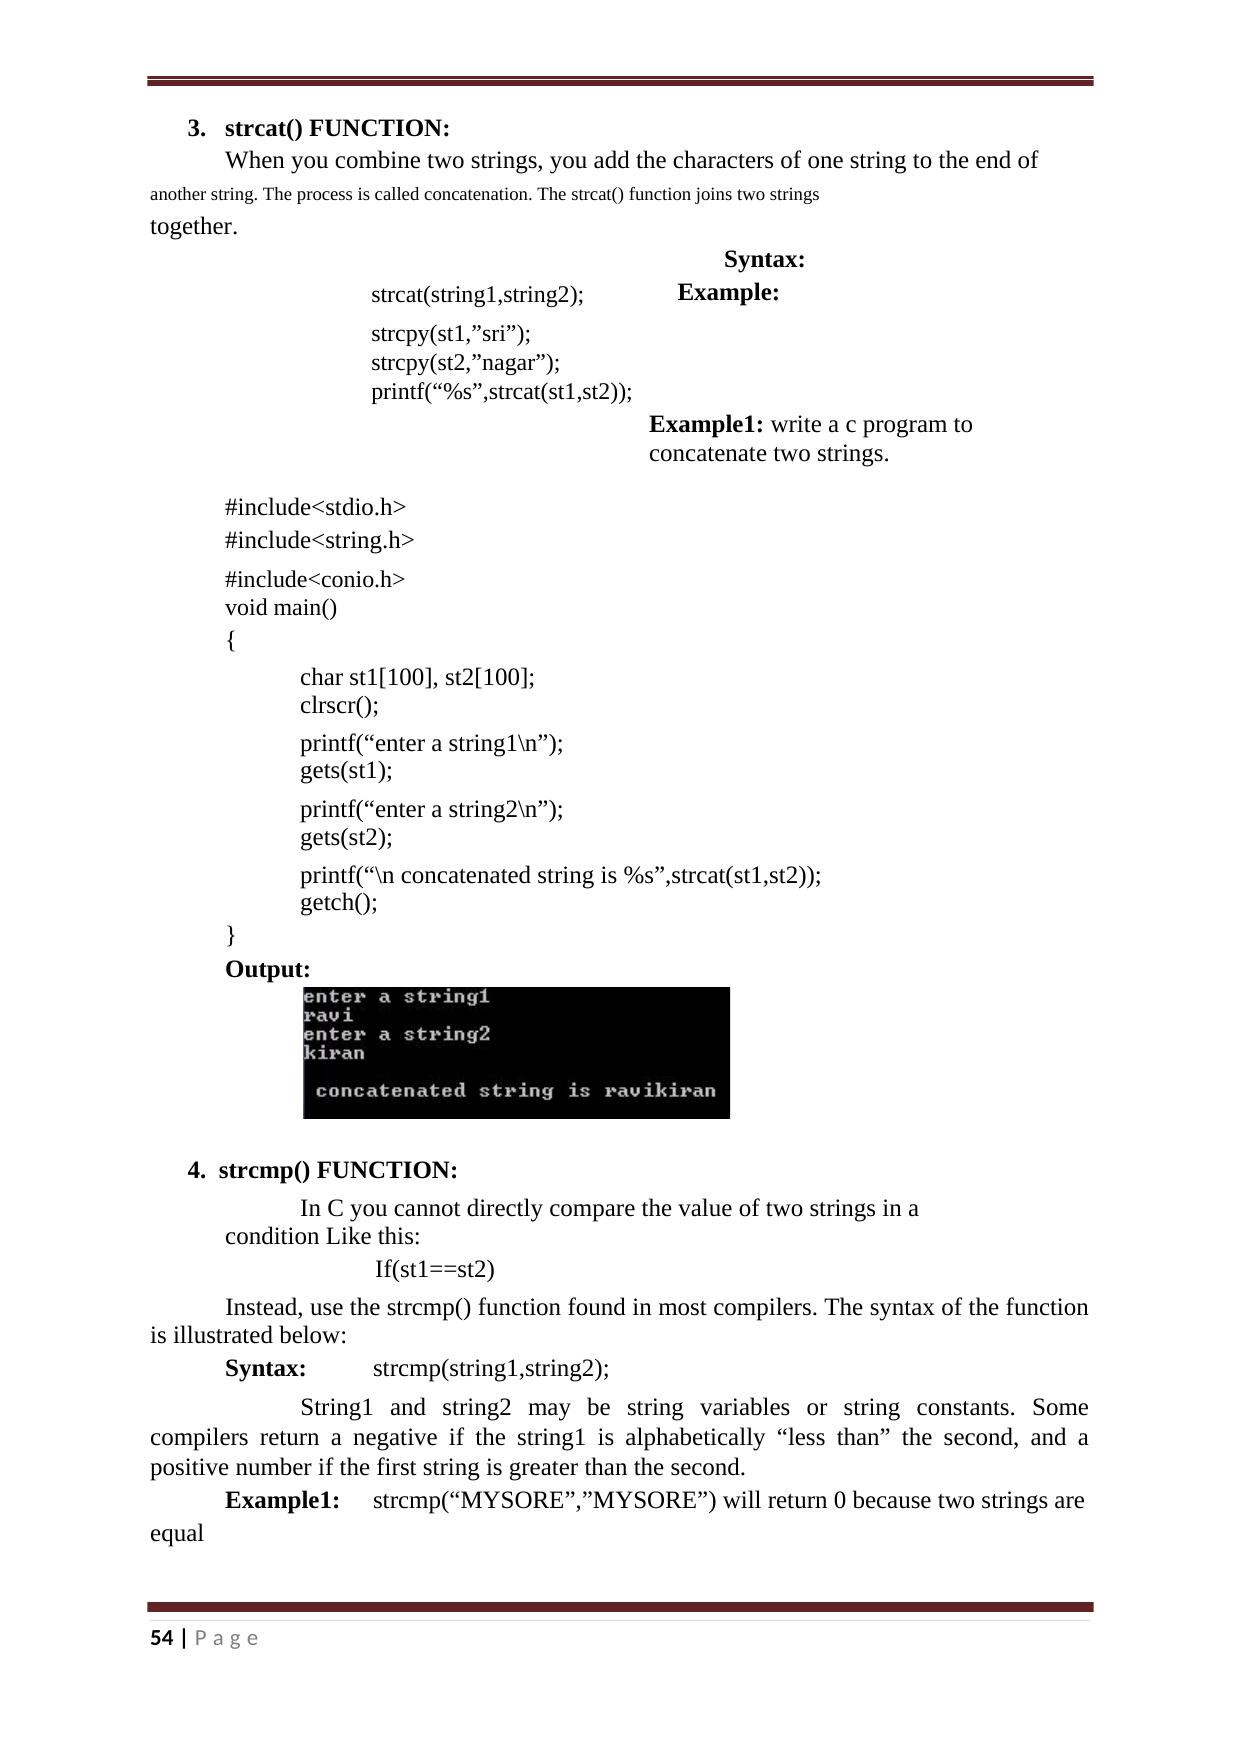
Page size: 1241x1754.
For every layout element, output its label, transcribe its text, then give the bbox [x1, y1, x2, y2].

text strcat(string1,string2); [371, 286, 602, 307]
text If(st1==st2) [375, 1254, 1090, 1283]
text Example: [225, 277, 1090, 306]
text Syntax: [225, 244, 1090, 273]
text another string. The process is called concatenation. The strcat() function joins two strings [150, 183, 1090, 205]
text printf(“\n concatenated string is %s”,strcat(st1,st2)); getch(); [300, 861, 823, 916]
text In C you cannot directly compare the value of two strings in a condition Like this: [225, 1195, 1019, 1250]
text When you combine two strings, you add the characters of one string to the end of [225, 145, 1090, 174]
text } [225, 921, 1090, 949]
text Example1: write a c program to concatenate two strings. [150, 409, 1090, 467]
text together. [150, 211, 1090, 240]
text #include<conio.h> void main() [225, 565, 413, 620]
text #include<stdio.h> [225, 492, 1090, 521]
text printf(“enter a string1\n”); gets(st1); [300, 729, 565, 784]
text Output: [225, 954, 1090, 983]
picture [147, 76, 1094, 86]
list strcat() FUNCTION: [187, 113, 1090, 142]
text { [225, 625, 1090, 653]
text 4. strcmp() FUNCTION: [187, 1156, 1090, 1184]
text char st1[100], st2[100]; clrscr(); [300, 664, 536, 719]
text Syntax: strcmp(string1,string2); [225, 1353, 1090, 1382]
text Instead, use the strcmp() function found in most compilers. The syntax of the function is illustrated below: [150, 1293, 1090, 1348]
picture [303, 987, 730, 1119]
text printf(“enter a string2\n”); gets(st2); [300, 795, 565, 851]
picture [147, 1601, 1094, 1612]
text strcpy(st1,”sri”); strcpy(st2,”nagar”); printf(“%s”,strcat(st1,st2)); [371, 319, 652, 404]
text String1 and string2 may be string variables or string constants. Some compilers return a negative if the string1 is alphabetically “less than” the second, and a positive number if the first string is greater than the second. [150, 1392, 1090, 1480]
text equal [150, 1518, 1090, 1547]
text Example1: strcmp(“MYSORE”,”MYSORE”) will return 0 because two strings are [225, 1485, 1090, 1514]
text #include<string.h> [225, 526, 1090, 554]
